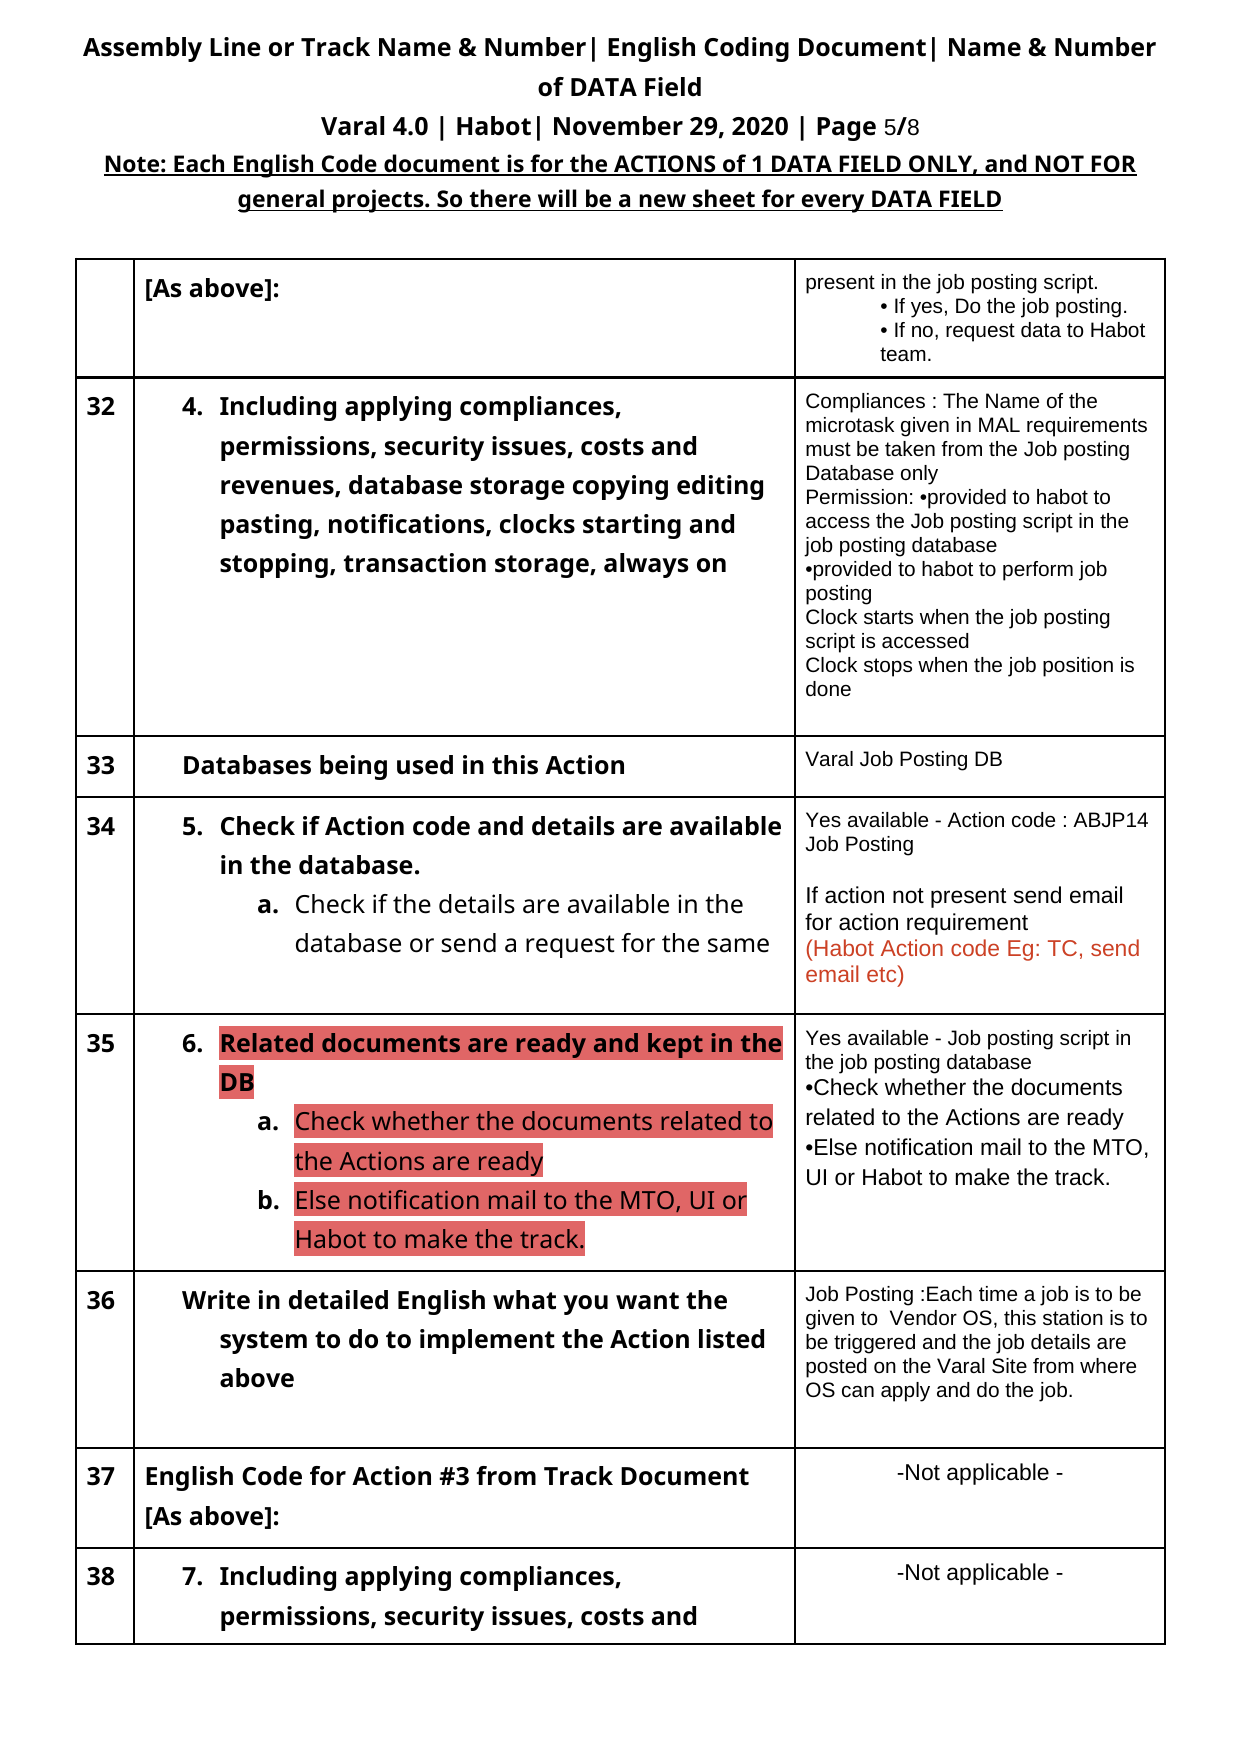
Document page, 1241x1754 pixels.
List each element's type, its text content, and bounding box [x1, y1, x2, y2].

table_cell 33 [77, 737, 133, 796]
table_cell Related documents are ready and kept in the DB Check whether the documents related to the Actions are ready Else notification mail to the MTO, UI or Habot to make the track. [135, 1015, 794, 1270]
table_cell Write in detailed English what you want the system to do to implement the Action listed above [135, 1272, 794, 1447]
table_cell 32 [77, 379, 133, 735]
table_cell 36 [77, 1272, 133, 1447]
table_cell Job Posting :Each time a job is to be given to Vendor OS, this station is to be triggered and the job details are posted on the Varal Site from where OS can apply and do the job. [796, 1272, 1164, 1447]
table_cell Yes available - Job posting script in the job posting database •Check whether the documents related to the Actions are ready •Else notification mail to the MTO, UI or Habot to make the track. [796, 1015, 1164, 1270]
table_cell 38 [77, 1549, 133, 1643]
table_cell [135, 260, 794, 376]
table_cell 31 [77, 260, 133, 376]
table_cell Yes available - Action code : ABJP14 Job Posting If action not present send email for action requirement (Habot Action code Eg: TC, send email etc) [796, 798, 1164, 1013]
table_cell Databases being used in this Action [135, 737, 794, 796]
table_cell Varal Job Posting DB [796, 737, 1164, 796]
table_cell -Not applicable - [796, 1449, 1164, 1547]
table_cell -Not applicable - [796, 1549, 1164, 1643]
table_cell Check if Action code and details are available in the database. Check if the details are available in the database or send a request for the same [135, 798, 794, 1013]
table_cell Compliances : The Name of the microtask given in MAL requirements must be taken from the Job posting Database only Permission: •provided to habot to access the Job posting script in the job posting database •provided to habot to perform job posting Clock starts when the job posting script is accessed Clock stops when the job position is done [796, 379, 1164, 735]
table_cell English Code for Action #3 from Track Document [As above]: [135, 1449, 794, 1547]
table_cell 35 [77, 1015, 133, 1270]
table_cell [796, 260, 1164, 376]
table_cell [135, 1549, 794, 1643]
table_cell 34 [77, 798, 133, 1013]
table_cell 37 [77, 1449, 133, 1547]
